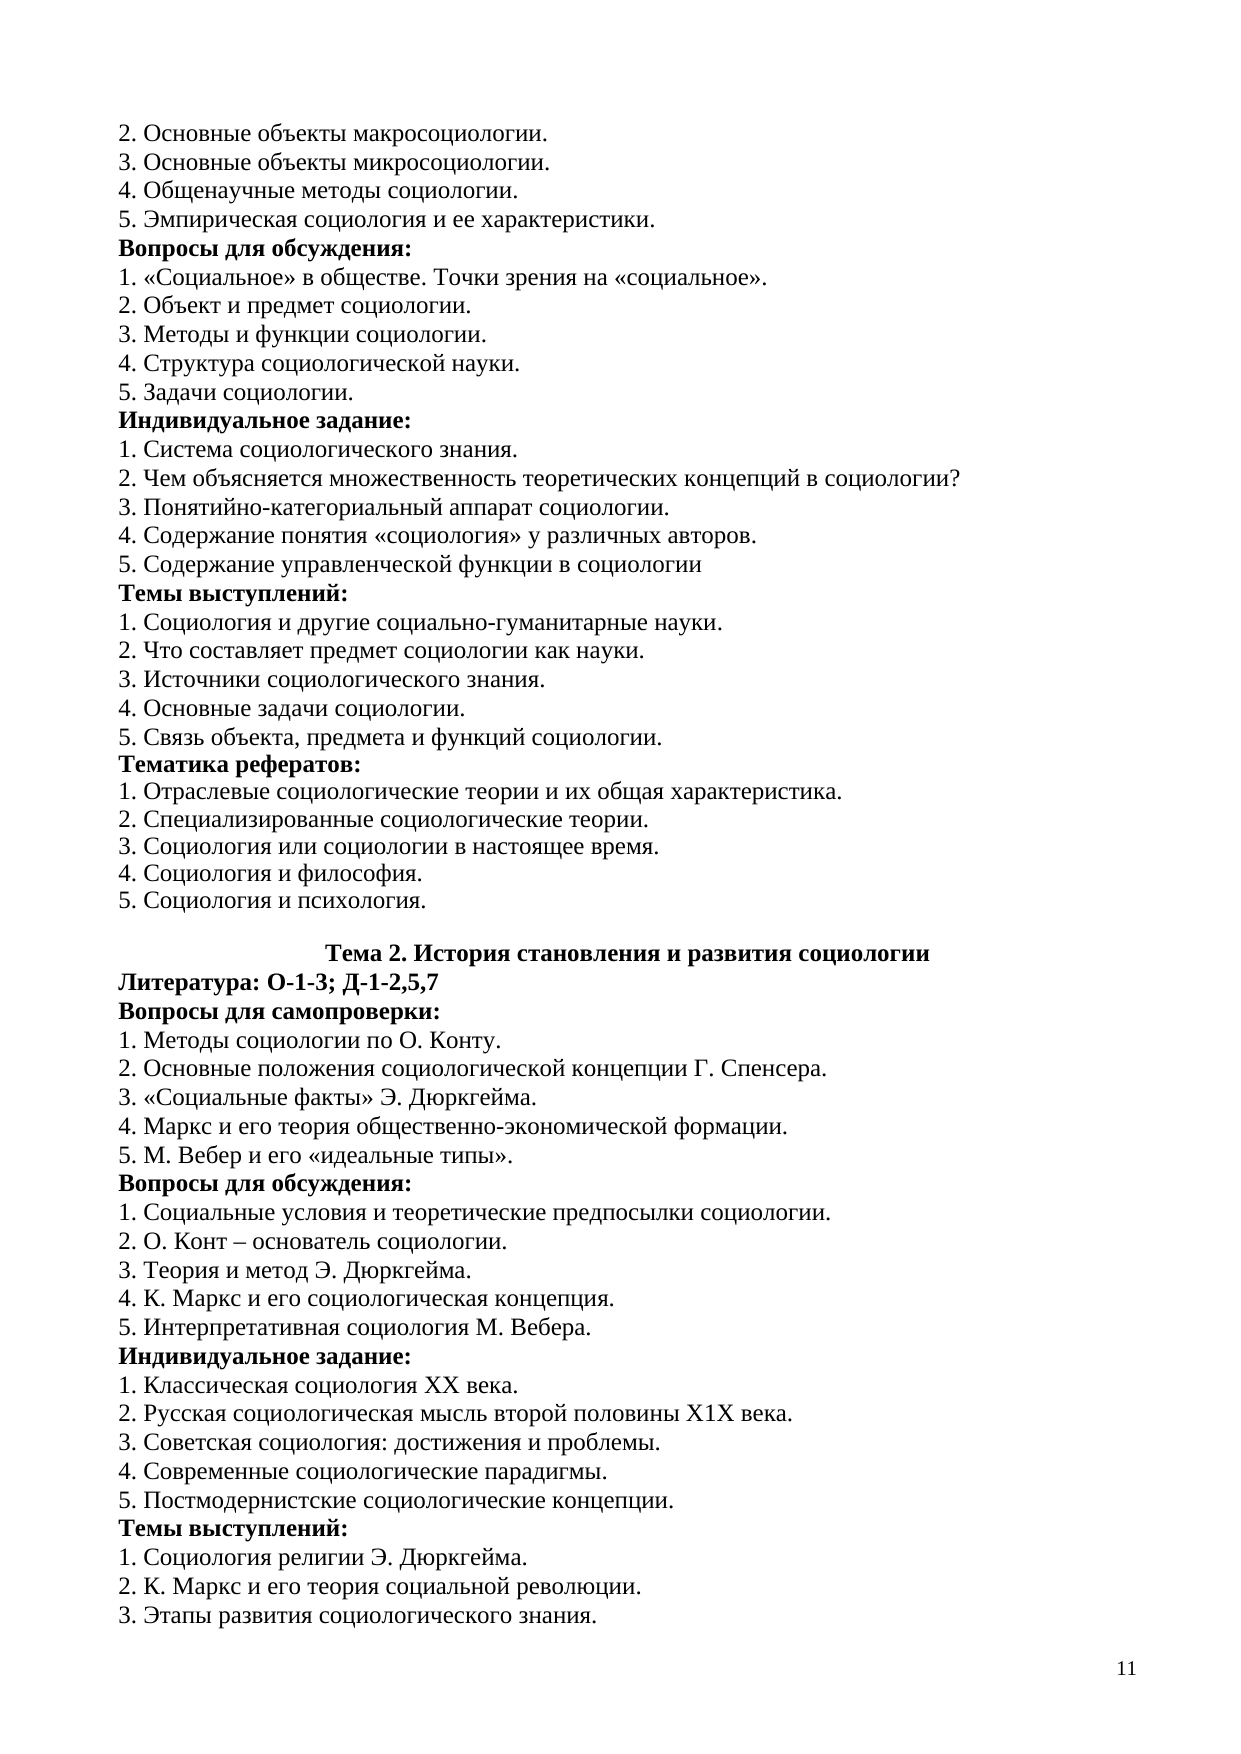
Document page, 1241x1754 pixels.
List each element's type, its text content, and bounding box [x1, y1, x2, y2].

text 2. Специализированные социологические теории. [118, 805, 1137, 832]
text 4. К. Маркс и его социологическая концепция. [118, 1283, 1137, 1312]
text 2. Основные объекты макросоциологии. [118, 118, 1137, 147]
text 1. «Социальное» в обществе. Точки зрения на «социальное». [118, 262, 1137, 291]
text 3. Советская социология: достижения и проблемы. [118, 1427, 1137, 1456]
text 2. Что составляет предмет социологии как науки. [118, 636, 1137, 664]
text 4. Структура социологической науки. [118, 348, 1137, 377]
text 4. Содержание понятия «социология» у различных авторов. [118, 521, 1137, 549]
text 3. Теория и метод Э. Дюркгейма. [118, 1255, 1137, 1283]
text 4. Социология и философия. [118, 860, 1137, 887]
text 5. Связь объекта, предмета и функций социологии. [118, 722, 1137, 751]
text 5. Содержание управленческой функции в социологии [118, 549, 1137, 578]
text 5. Постмодернистские социологические концепции. [118, 1485, 1137, 1513]
text 3. Социология или социологии в настоящее время. [118, 832, 1137, 860]
text 5. Социология и психология. [118, 887, 1137, 914]
text 3. Методы и функции социологии. [118, 319, 1137, 348]
text Индивидуальное задание: [118, 1341, 1137, 1370]
text 5. Задачи социологии. [118, 377, 1137, 406]
text 4. Общенаучные методы социологии. [118, 176, 1137, 204]
text Вопросы для обсуждения: [118, 1168, 1137, 1197]
text 2. Объект и предмет социологии. [118, 291, 1137, 319]
text 1. Социальные условия и теоретические предпосылки социологии. [118, 1197, 1137, 1226]
text 1. Система социологического знания. [118, 434, 1137, 463]
text 2. Основные положения социологической концепции Г. Спенсера. [118, 1053, 1137, 1082]
text 2. Чем объясняется множественность теоретических концепций в социологии? [118, 463, 1137, 492]
text 1. Методы социологии по О. Конту. [118, 1025, 1137, 1053]
text 4. Основные задачи социологии. [118, 693, 1137, 722]
text 1. Классическая социология ХХ века. [118, 1370, 1137, 1398]
text Вопросы для обсуждения: [118, 233, 1137, 262]
text 5. Интерпретативная социология М. Вебера. [118, 1312, 1137, 1341]
text 1. Отраслевые социологические теории и их общая характеристика. [118, 778, 1137, 805]
text 1. Социология и другие социально-гуманитарные науки. [118, 607, 1137, 636]
text 3. Этапы развития социологического знания. [118, 1600, 1137, 1628]
text 4. Маркс и его теория общественно-экономической формации. [118, 1111, 1137, 1140]
text 5. М. Вебер и его «идеальные типы». [118, 1140, 1137, 1168]
text Тема 2. История становления и развития социологии [118, 938, 1137, 967]
text 4. Современные социологические парадигмы. [118, 1456, 1137, 1485]
text Вопросы для самопроверки: [118, 996, 1137, 1025]
text Тематика рефератов: [118, 751, 1137, 778]
text Индивидуальное задание: [118, 406, 1137, 434]
text Темы выступлений: [118, 1513, 1137, 1542]
text 3. Источники социологического знания. [118, 664, 1137, 693]
text Темы выступлений: [118, 578, 1137, 607]
text 5. Эмпирическая социология и ее характеристики. [118, 204, 1137, 233]
text 1. Социология религии Э. Дюркгейма. [118, 1542, 1137, 1571]
text 2. О. Конт – основатель социологии. [118, 1226, 1137, 1255]
text Литература: О-1-3; Д-1-2,5,7 [118, 967, 1137, 996]
text 3. Основные объекты микросоциологии. [118, 147, 1137, 176]
text 3. «Социальные факты» Э. Дюркгейма. [118, 1082, 1137, 1111]
text 3. Понятийно-категориальный аппарат социологии. [118, 492, 1137, 521]
text 2. К. Маркс и его теория социальной революции. [118, 1571, 1137, 1600]
text 2. Русская социологическая мысль второй половины Х1Х века. [118, 1398, 1137, 1427]
